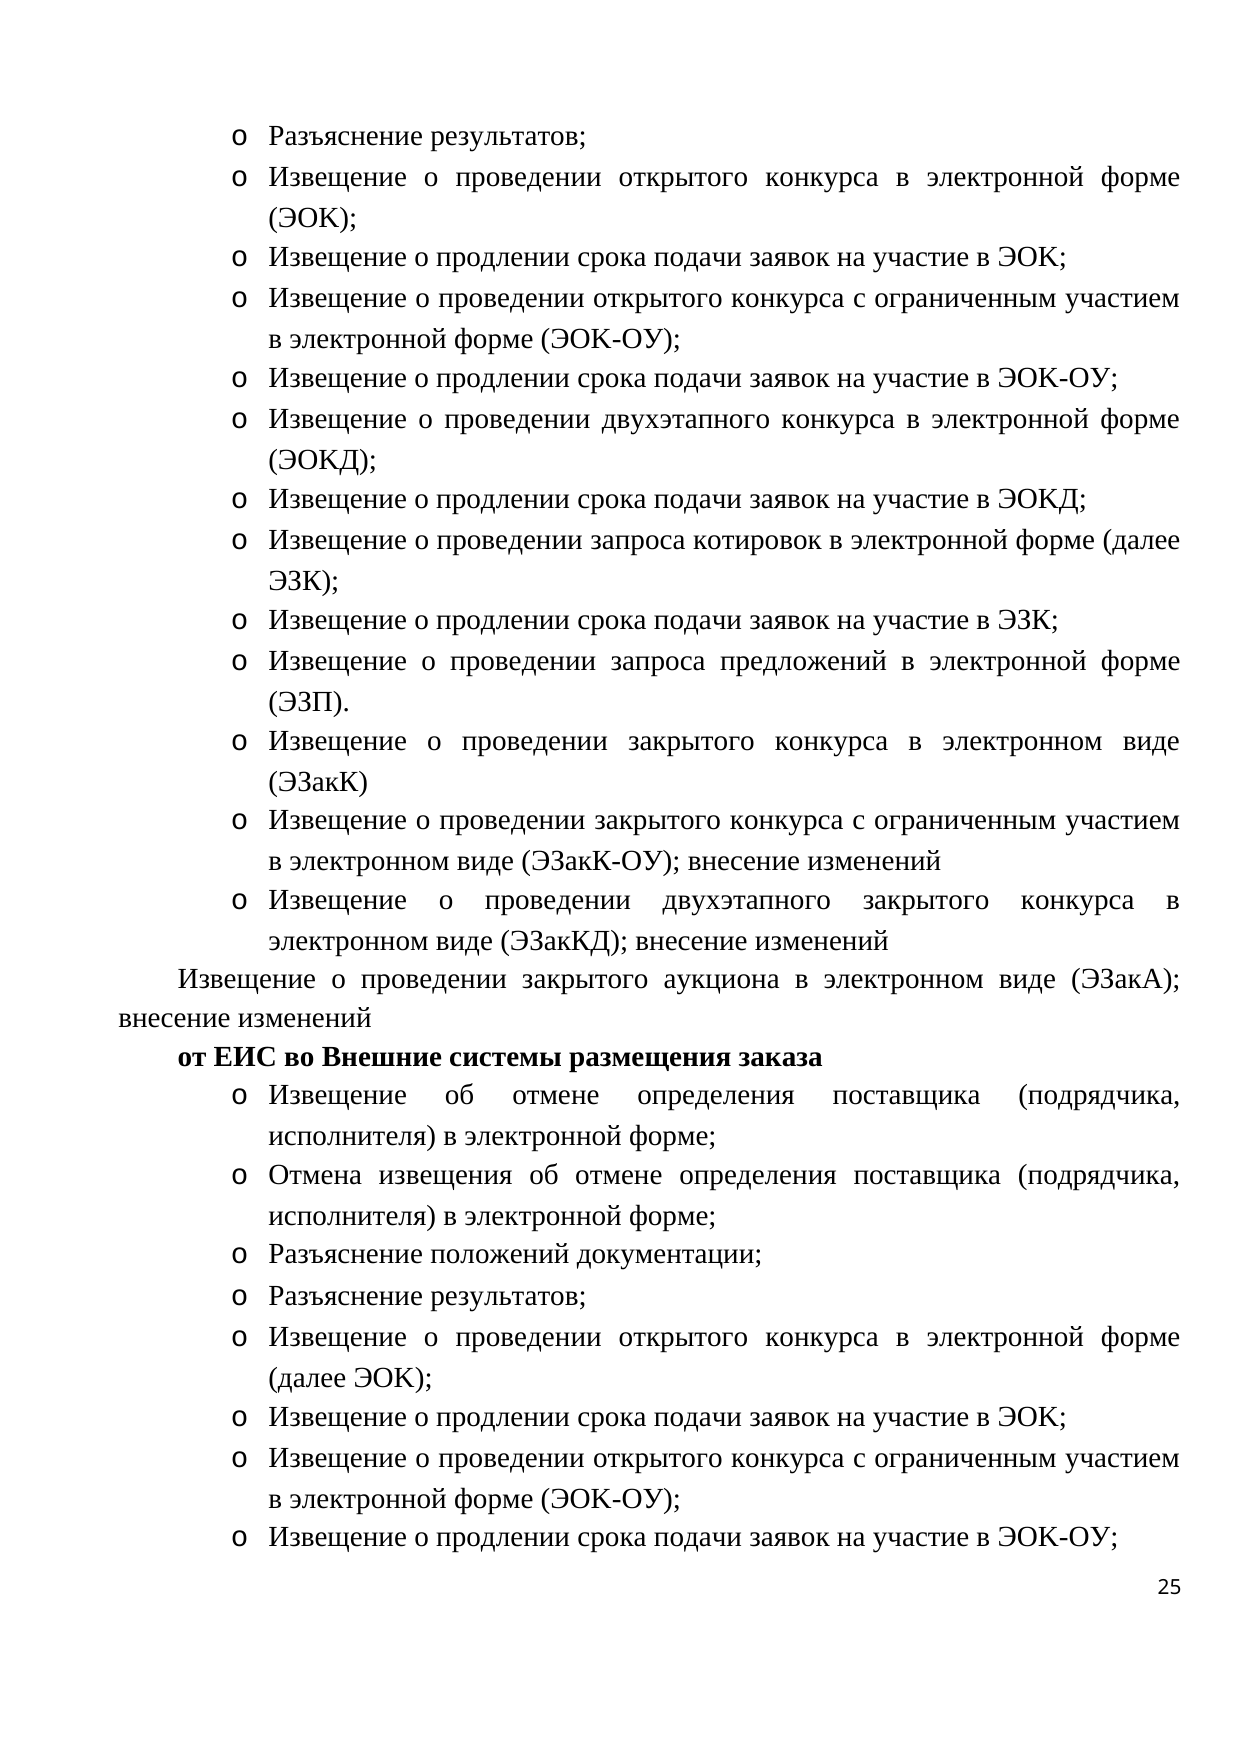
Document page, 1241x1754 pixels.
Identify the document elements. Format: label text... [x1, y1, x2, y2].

list Извещение о продлении срока подачи заявок на участие в ЭOK; [231, 1399, 1181, 1435]
list Извещение о продлении срока подачи заявок на участие в ЭOKД; [231, 481, 1181, 517]
list Извещение о продлении срока подачи заявок на участие в ЭOK-ОУ; [231, 360, 1181, 396]
list Извещение о продлении срока подачи заявок на участие в ЭOK-ОУ; [231, 1519, 1181, 1556]
list Извещение о проведении открытого конкурса в электронной форме (далее ЭOK); [231, 1319, 1181, 1394]
list Разъяснение положений документации; [231, 1236, 1181, 1272]
list Извещение о проведении открытого конкурса в электронной форме (ЭOK); [231, 159, 1181, 234]
list Извещение о продлении срока подачи заявок на участие в ЭOK; [231, 239, 1181, 275]
list Извещение о проведении закрытого конкурса с ограниченным участием в электронном виде (ЭЗакК-ОУ); внесение изменений [231, 802, 1181, 877]
list Извещение о проведении двухэтапного закрытого конкурса в электронном виде (ЭЗакКД); внесение изменений [231, 882, 1181, 957]
list от ЕИС во Внешние системы размещения заказа [118, 1039, 1181, 1072]
list Отмена извещения об отмене определения поставщика (подрядчика, исполнителя) в электронной форме; [231, 1157, 1181, 1231]
list Разъяснение результатов; [231, 1278, 1181, 1314]
list Разъяснение результатов; [231, 118, 1181, 154]
list Извещение о проведении запроса котировок в электронной форме (далее ЭЗК); [231, 522, 1181, 597]
list Извещение о проведении запроса предложений в электронной форме (ЭЗП). [231, 643, 1181, 718]
list Извещение о продлении срока подачи заявок на участие в ЭЗК; [231, 602, 1181, 638]
list Извещение о проведении закрытого аукциона в электронном виде (ЭЗакА); внесение изменений [118, 962, 1181, 1034]
list Извещение о проведении двухэтапного конкурса в электронной форме (ЭOKД); [231, 401, 1181, 476]
list Извещение о проведении открытого конкурса с ограниченным участием в электронной форме (ЭOK-ОУ); [231, 1440, 1181, 1514]
list Извещение об отмене определения поставщика (подрядчика, исполнителя) в электронной форме; [231, 1077, 1181, 1152]
list Извещение о проведении открытого конкурса с ограниченным участием в электронной форме (ЭOK-ОУ); [231, 280, 1181, 355]
list Извещение о проведении закрытого конкурса в электронном виде (ЭЗакК) [231, 723, 1181, 797]
